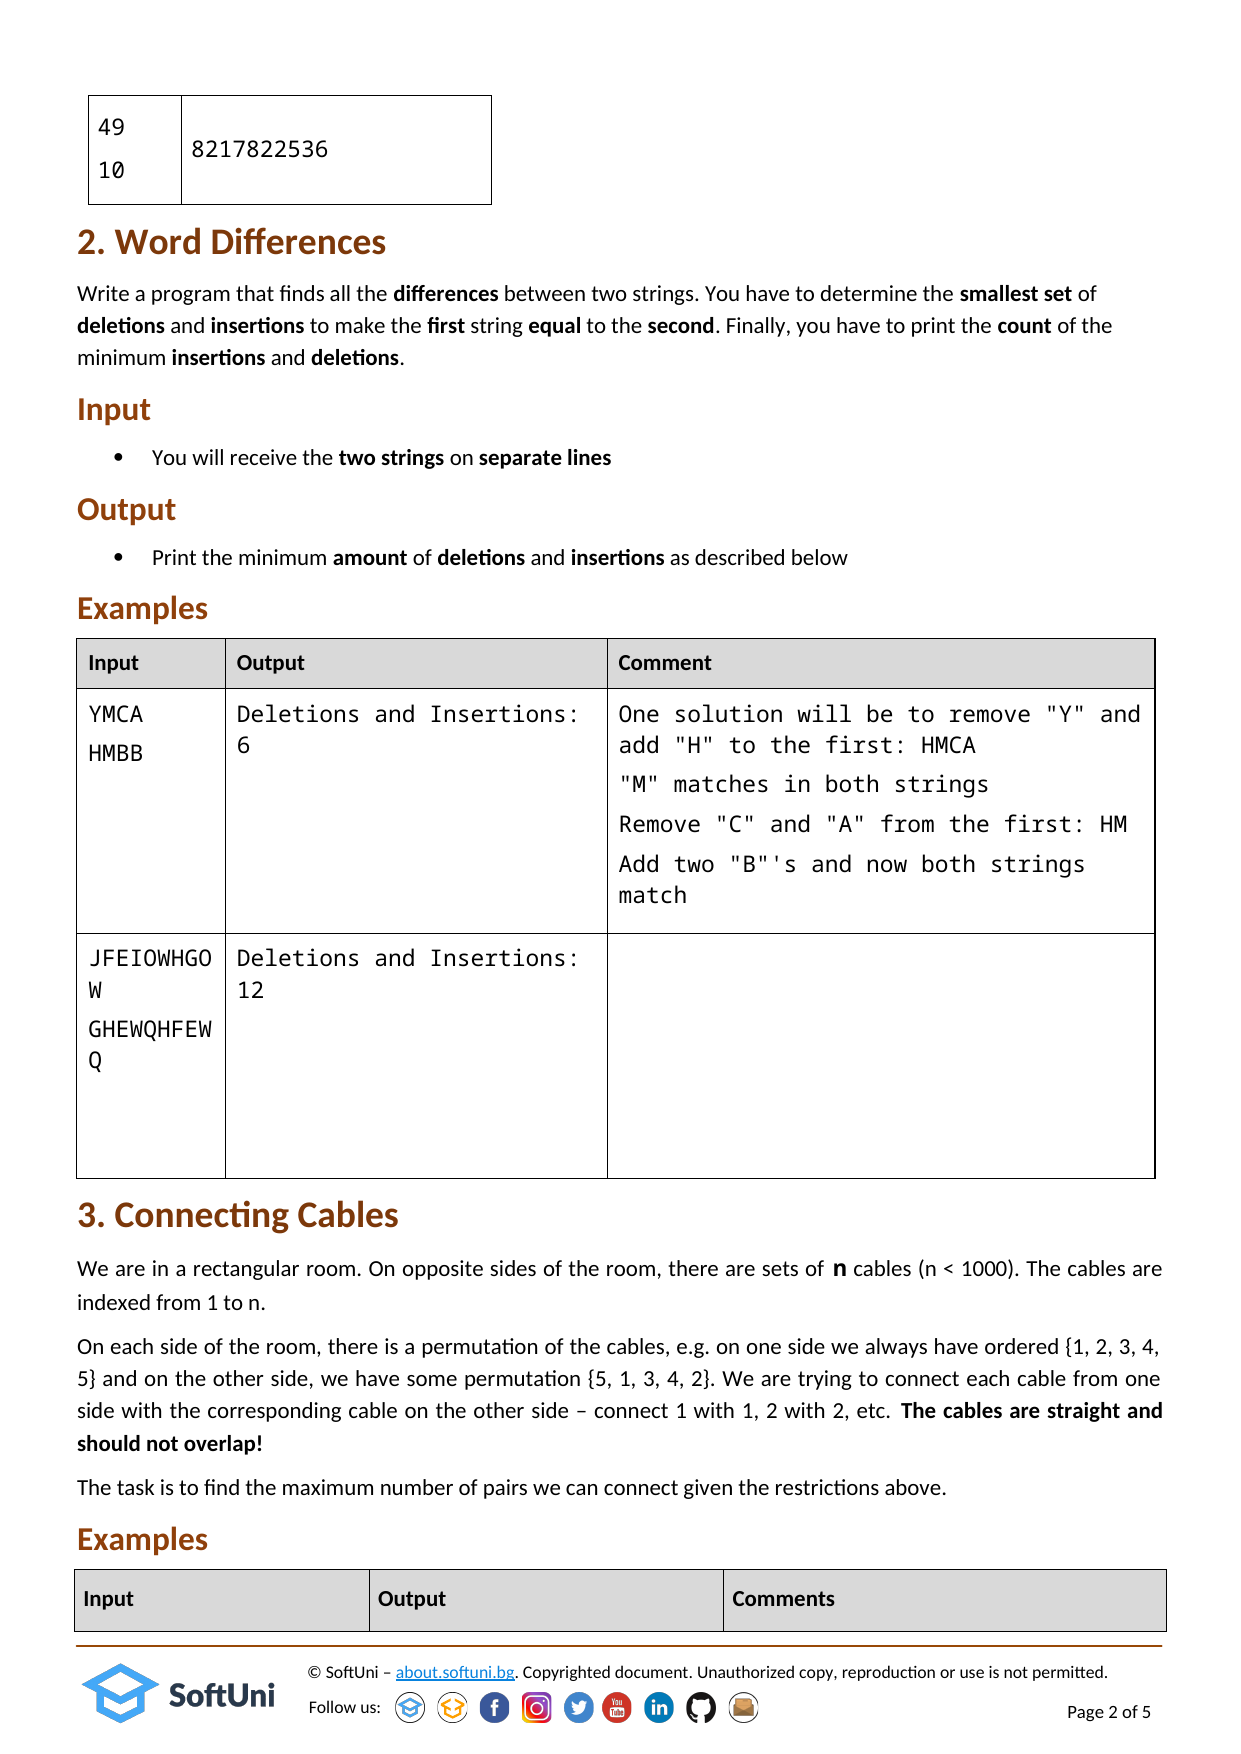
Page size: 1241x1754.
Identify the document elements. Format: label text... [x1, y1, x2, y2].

picture [665, 1692, 674, 1701]
picture [686, 1692, 716, 1723]
picture [437, 1692, 468, 1723]
list You will receive the two strings on separate lines [114, 443, 1163, 471]
text The task is to find the maximum number of pairs we can connect given the restrictions above. [77, 1473, 1163, 1502]
subtitle Word Differences [77, 218, 1163, 263]
table_cell Deletions and Insertions: 12 [226, 934, 607, 1178]
table_header Input [77, 639, 225, 688]
table_header Comment [608, 639, 1154, 688]
table_header Output [226, 639, 607, 688]
subtitle Input [77, 388, 1163, 428]
subtitle Connecting Cables [77, 1191, 1163, 1237]
picture [395, 1692, 425, 1723]
picture [522, 1692, 552, 1723]
picture [665, 1714, 674, 1723]
picture [658, 1705, 667, 1714]
table_cell One solution will be to remove "Y" and add "H" to the first: HMCA "M" matches in both strings Remove "C" and "A" from the first: HM Add two "B"'s and now both strings match [608, 689, 1154, 933]
picture [644, 1714, 653, 1723]
picture [479, 1692, 510, 1723]
list Print the minimum amount of deletions and insertions as described below [114, 543, 1163, 571]
picture [728, 1692, 759, 1723]
table_cell JFEIOWHGOW GHEWQHFEWQ [77, 934, 225, 1178]
subtitle Examples [77, 587, 1163, 628]
text Write a program that finds all the differences between two strings. You have to determine the smallest set of deletions and insertions to make the first string equal to the second. Finally, you have to print the count of the minimum insertions and deletions. [77, 279, 1163, 371]
picture [602, 1692, 632, 1723]
picture [644, 1692, 653, 1701]
text On each side of the room, there is a permutation of the cables, e.g. on one side we always have ordered {1, 2, 3, 4, 5} and on the other side, we have some permutation {5, 1, 3, 4, 2}. We are trying to connect each cable from one side with the corresponding cable on the other side – connect 1 with 1, 2 with 2, etc. The cables are straight and should not overlap! [77, 1332, 1163, 1457]
table_header Output [370, 1570, 723, 1631]
table_cell 8217822536 [182, 96, 491, 204]
table_cell YMCA HMBB [77, 689, 225, 933]
picture [564, 1692, 594, 1723]
table_cell [608, 934, 1154, 1178]
subtitle Examples [77, 1518, 1163, 1559]
picture [75, 1658, 281, 1729]
table_cell 49 10 [89, 96, 181, 204]
table_header Input [75, 1570, 369, 1631]
subtitle Output [77, 488, 1163, 528]
table_cell Deletions and Insertions: 6 [226, 689, 607, 933]
text We are in a rectangular room. On opposite sides of the room, there are sets of n cables (n < 1000). The cables are indexed from 1 to n. [77, 1252, 1163, 1316]
table_header Comments [724, 1570, 1166, 1631]
